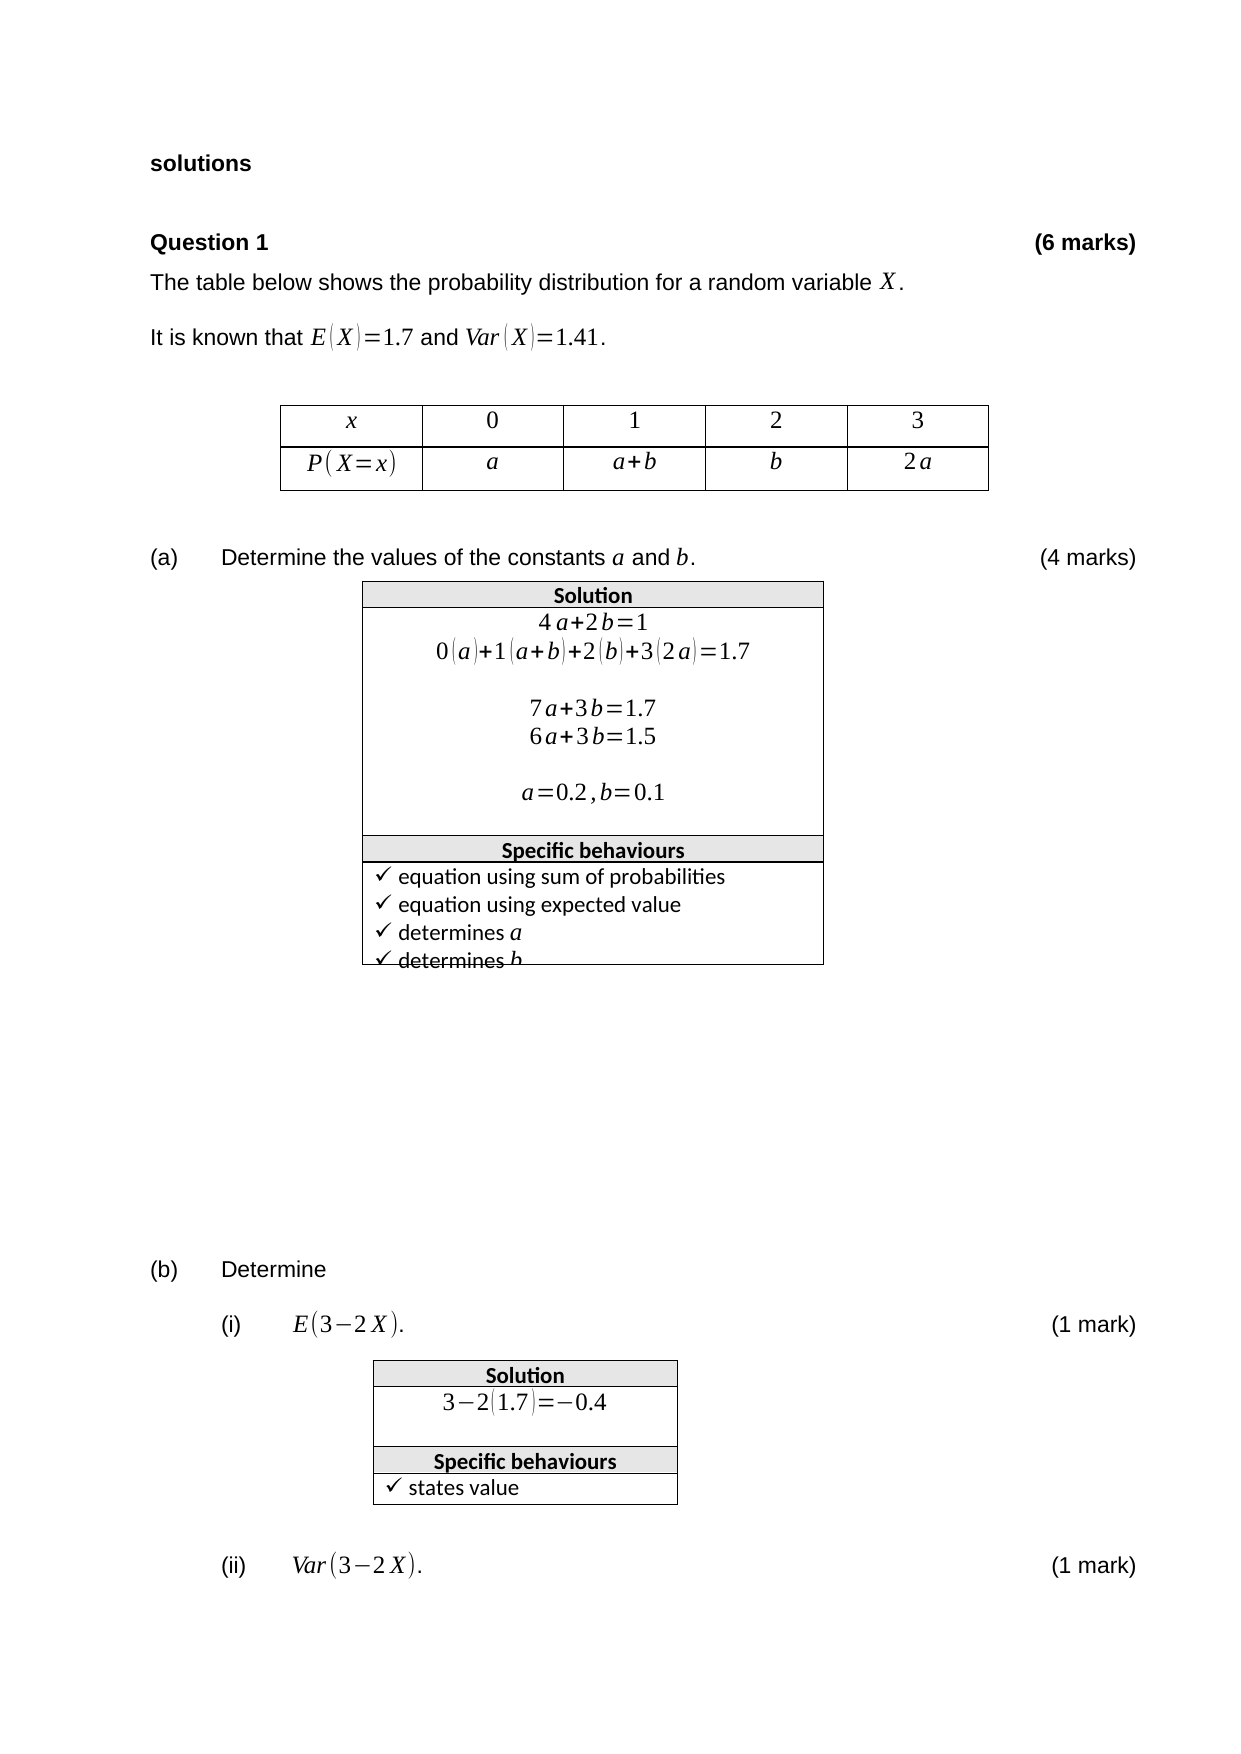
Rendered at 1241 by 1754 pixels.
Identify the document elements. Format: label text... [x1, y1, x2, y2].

text Question 1 (6 marks) [150, 229, 1090, 255]
text The table below shows the probability distribution for a random variable . [150, 268, 1090, 296]
table_header [281, 406, 422, 446]
table_cell [706, 448, 847, 490]
text (a) Determine the values of the constants and . (4 marks) [150, 544, 1090, 571]
table_cell [281, 448, 422, 490]
table_cell [848, 448, 988, 490]
table_header [423, 406, 563, 446]
table_cell [564, 448, 705, 490]
table_cell [423, 448, 563, 490]
table_header [564, 406, 705, 446]
text (i) . (1 mark) [221, 1309, 1090, 1339]
text It is known that and . [150, 322, 1090, 352]
text (b) Determine [150, 1256, 1090, 1283]
table_header [706, 406, 847, 446]
text (ii) . (1 mark) [221, 1550, 1090, 1580]
text solutions [150, 150, 1090, 176]
table_header [848, 406, 988, 446]
